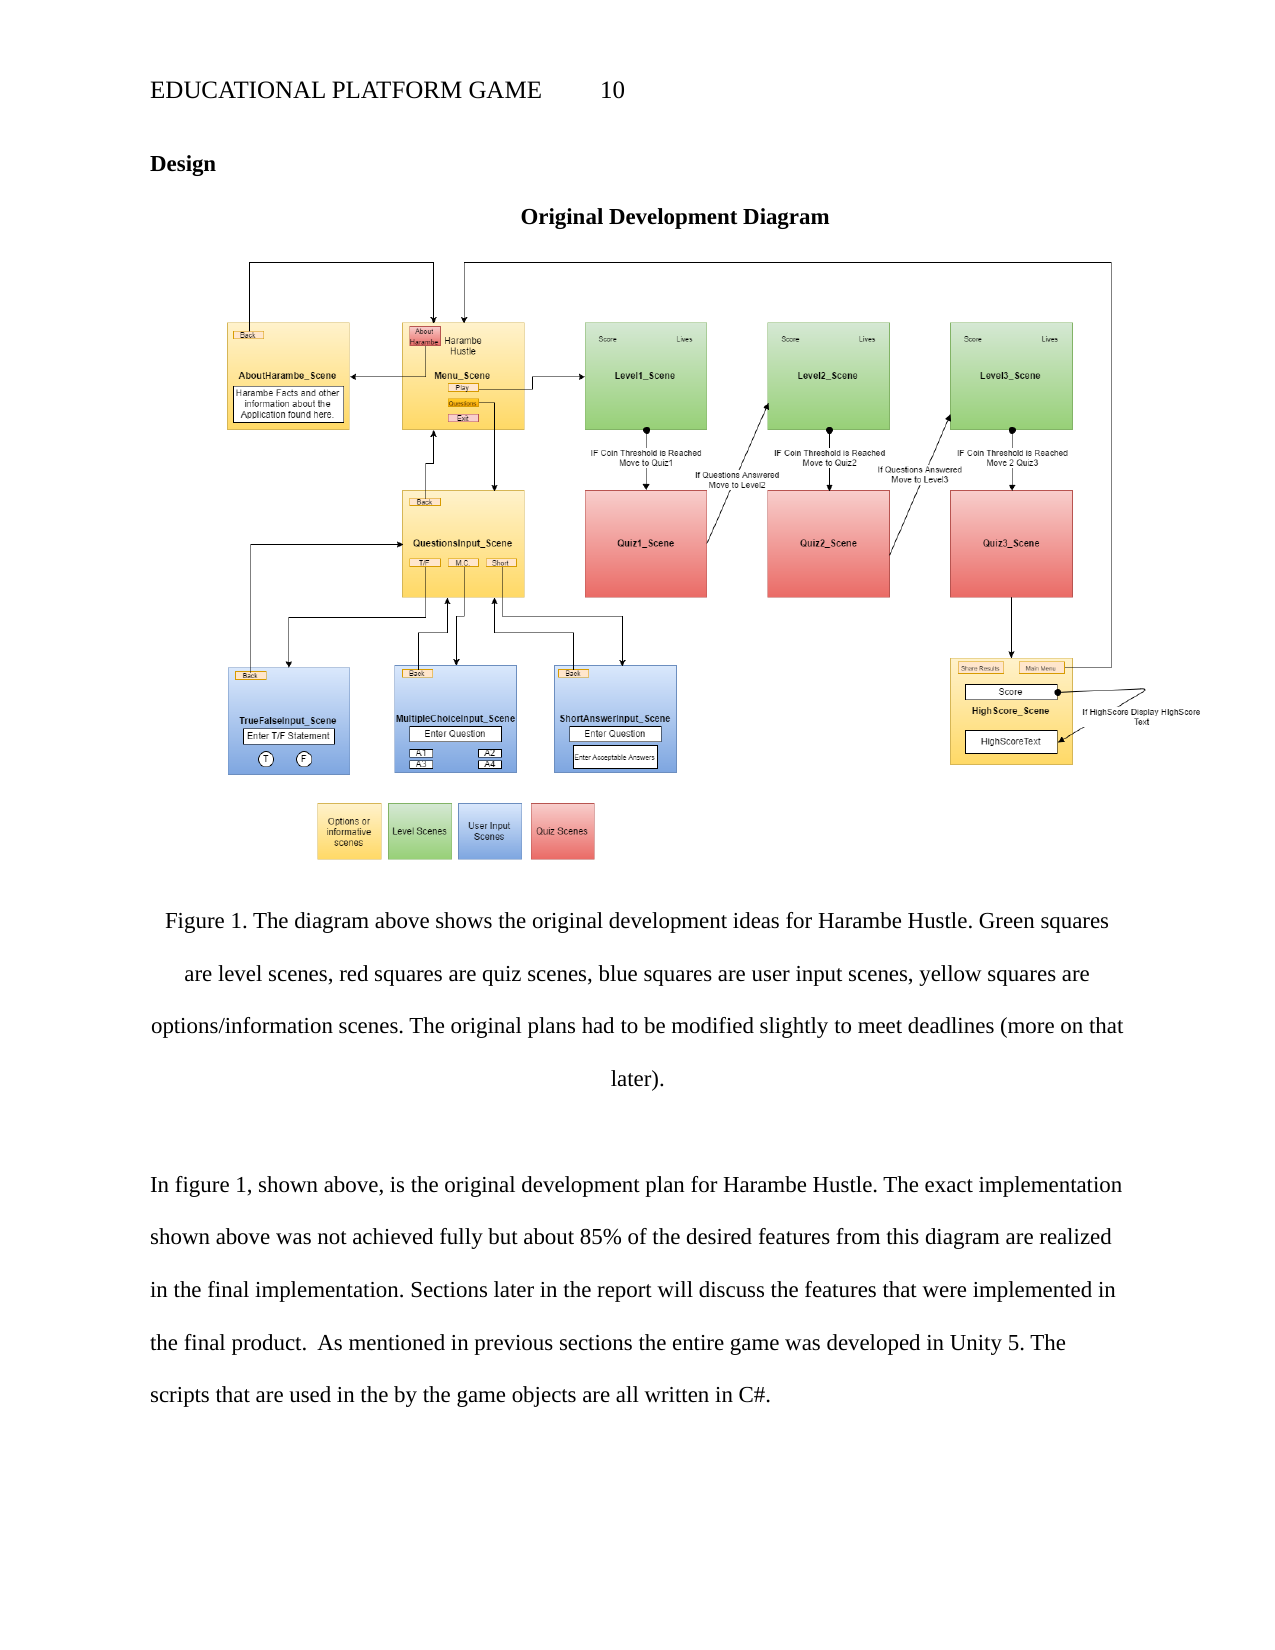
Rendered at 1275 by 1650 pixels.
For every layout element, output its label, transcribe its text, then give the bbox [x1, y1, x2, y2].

subtitle Design [150, 150, 1125, 176]
text Figure 1. The diagram above shows the original development ideas for Harambe Hustle. Green squares are level scenes, red squares are quiz scenes, blue squares are user input scenes, yellow squares are options/information scenes. The original plans had to be modified slightly to meet deadlines (more on that later). [150, 907, 1125, 1092]
text In figure 1, shown above, is the original development plan for Harambe Hustle. The exact implementation shown above was not achieved fully but about 85% of the desired features from this diagram are realized in the final implementation. Sections later in the report will discuss the features that were implemented in the final product. As mentioned in previous sections the entire game was developed in Unity 5. The scripts that are used in the by the game objects are all written in C#. [150, 1171, 1125, 1408]
subtitle Original Development Diagram [150, 203, 1125, 229]
